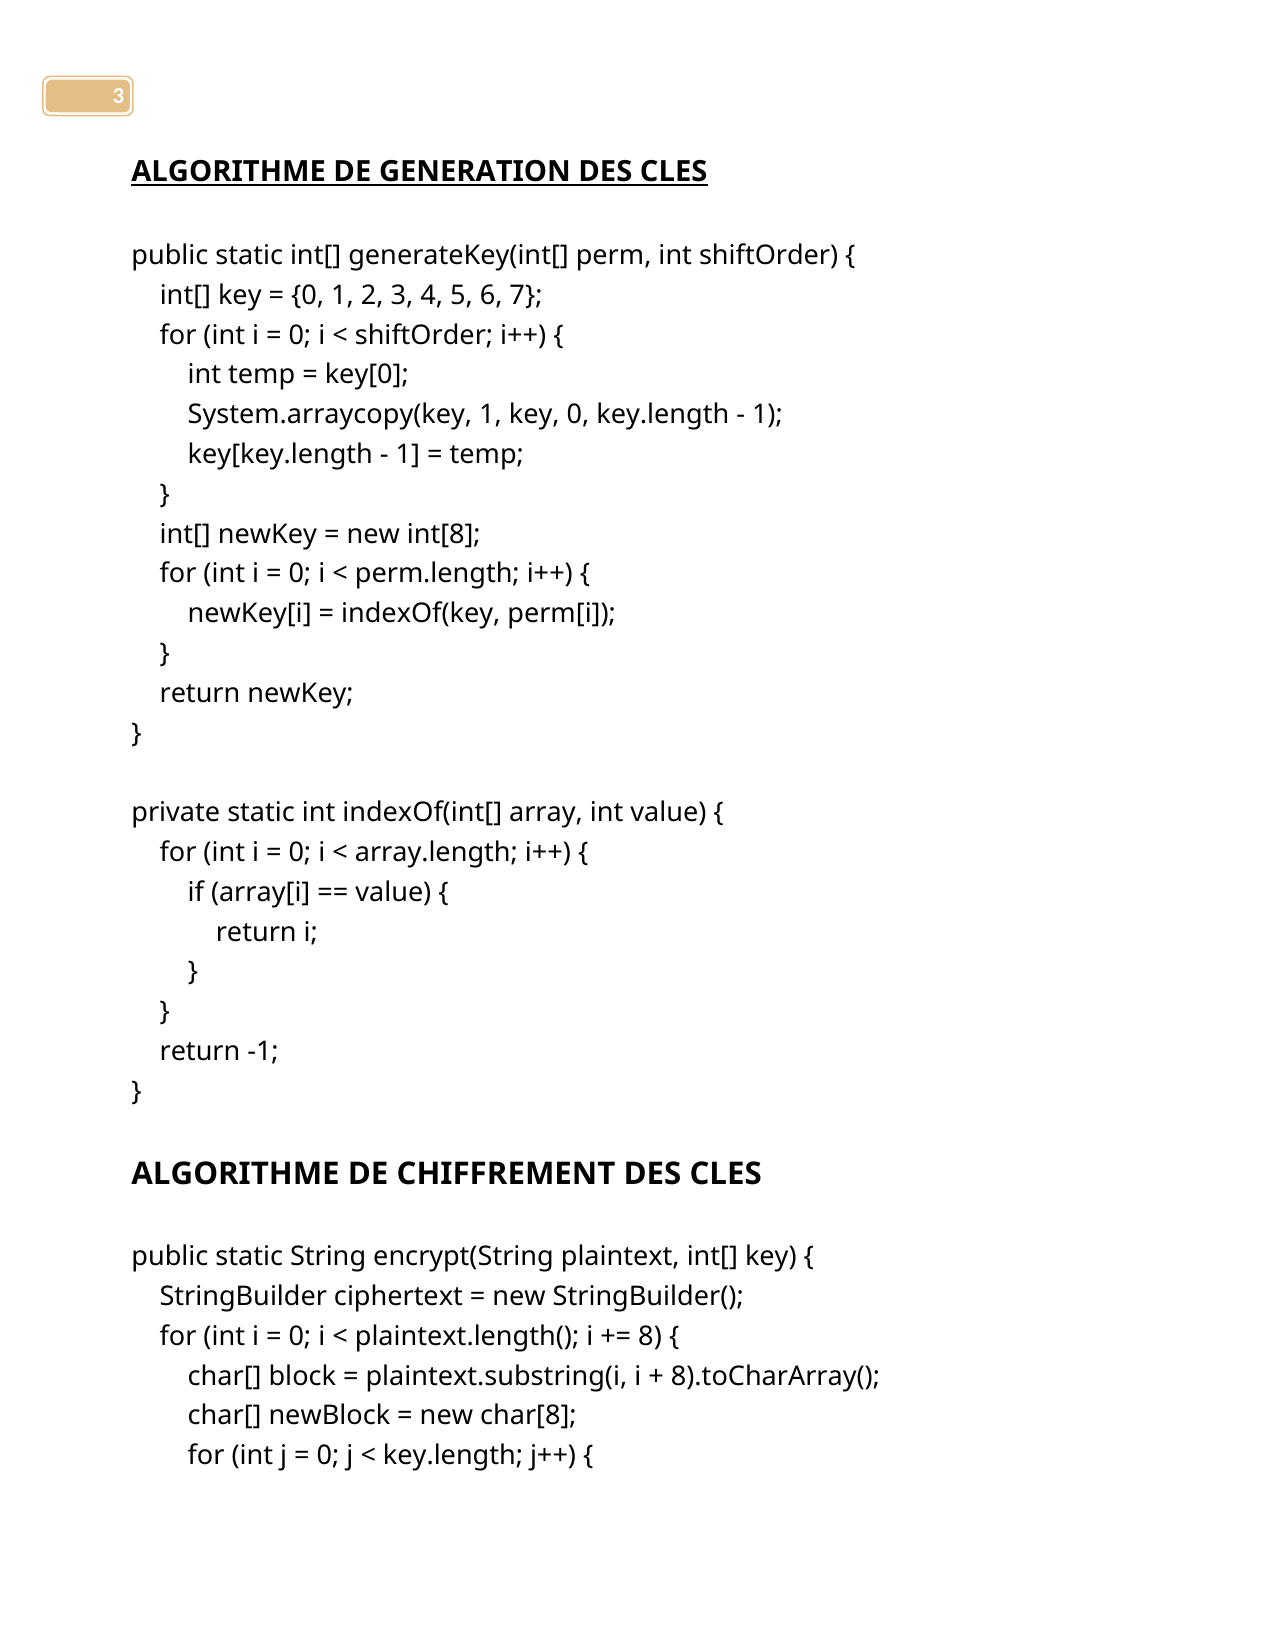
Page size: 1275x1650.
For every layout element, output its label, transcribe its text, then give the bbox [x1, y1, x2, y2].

text public static int[] generateKey(int[] perm, int shiftOrder) { [131, 236, 1162, 272]
text ALGORITHME DE GENERATION DES CLES [131, 150, 1162, 190]
text System.arraycopy(key, 1, key, 0, key.length - 1); [131, 395, 1162, 432]
text } [131, 992, 1162, 1028]
text private static int indexOf(int[] array, int value) { [131, 793, 1162, 829]
text } [131, 713, 1162, 750]
text for (int i = 0; i < plaintext.length(); i += 8) { [131, 1316, 1162, 1353]
text } [131, 1071, 1162, 1108]
text public static String encrypt(String plaintext, int[] key) { [131, 1237, 1162, 1273]
text return newKey; [131, 673, 1162, 710]
text key[key.length - 1] = temp; [131, 434, 1162, 471]
text for (int i = 0; i < array.length; i++) { [131, 832, 1162, 869]
text for (int j = 0; j < key.length; j++) { [131, 1436, 1162, 1472]
text return -1; [131, 1031, 1162, 1068]
text int temp = key[0]; [131, 355, 1162, 392]
text char[] block = plaintext.substring(i, i + 8).toCharArray(); [131, 1356, 1162, 1393]
text int[] newKey = new int[8]; [131, 514, 1162, 551]
text } [131, 474, 1162, 511]
text newKey[i] = indexOf(key, perm[i]); [131, 594, 1162, 631]
text StringBuilder ciphertext = new StringBuilder(); [131, 1276, 1162, 1313]
text } [131, 952, 1162, 989]
text if (array[i] == value) { [131, 872, 1162, 909]
text for (int i = 0; i < shiftOrder; i++) { [131, 315, 1162, 352]
text char[] newBlock = new char[8]; [131, 1396, 1162, 1433]
text } [131, 633, 1162, 670]
text for (int i = 0; i < perm.length; i++) { [131, 554, 1162, 591]
text return i; [131, 912, 1162, 949]
text int[] key = {0, 1, 2, 3, 4, 5, 6, 7}; [131, 275, 1162, 312]
text ALGORITHME DE CHIFFREMENT DES CLES [131, 1151, 1162, 1193]
